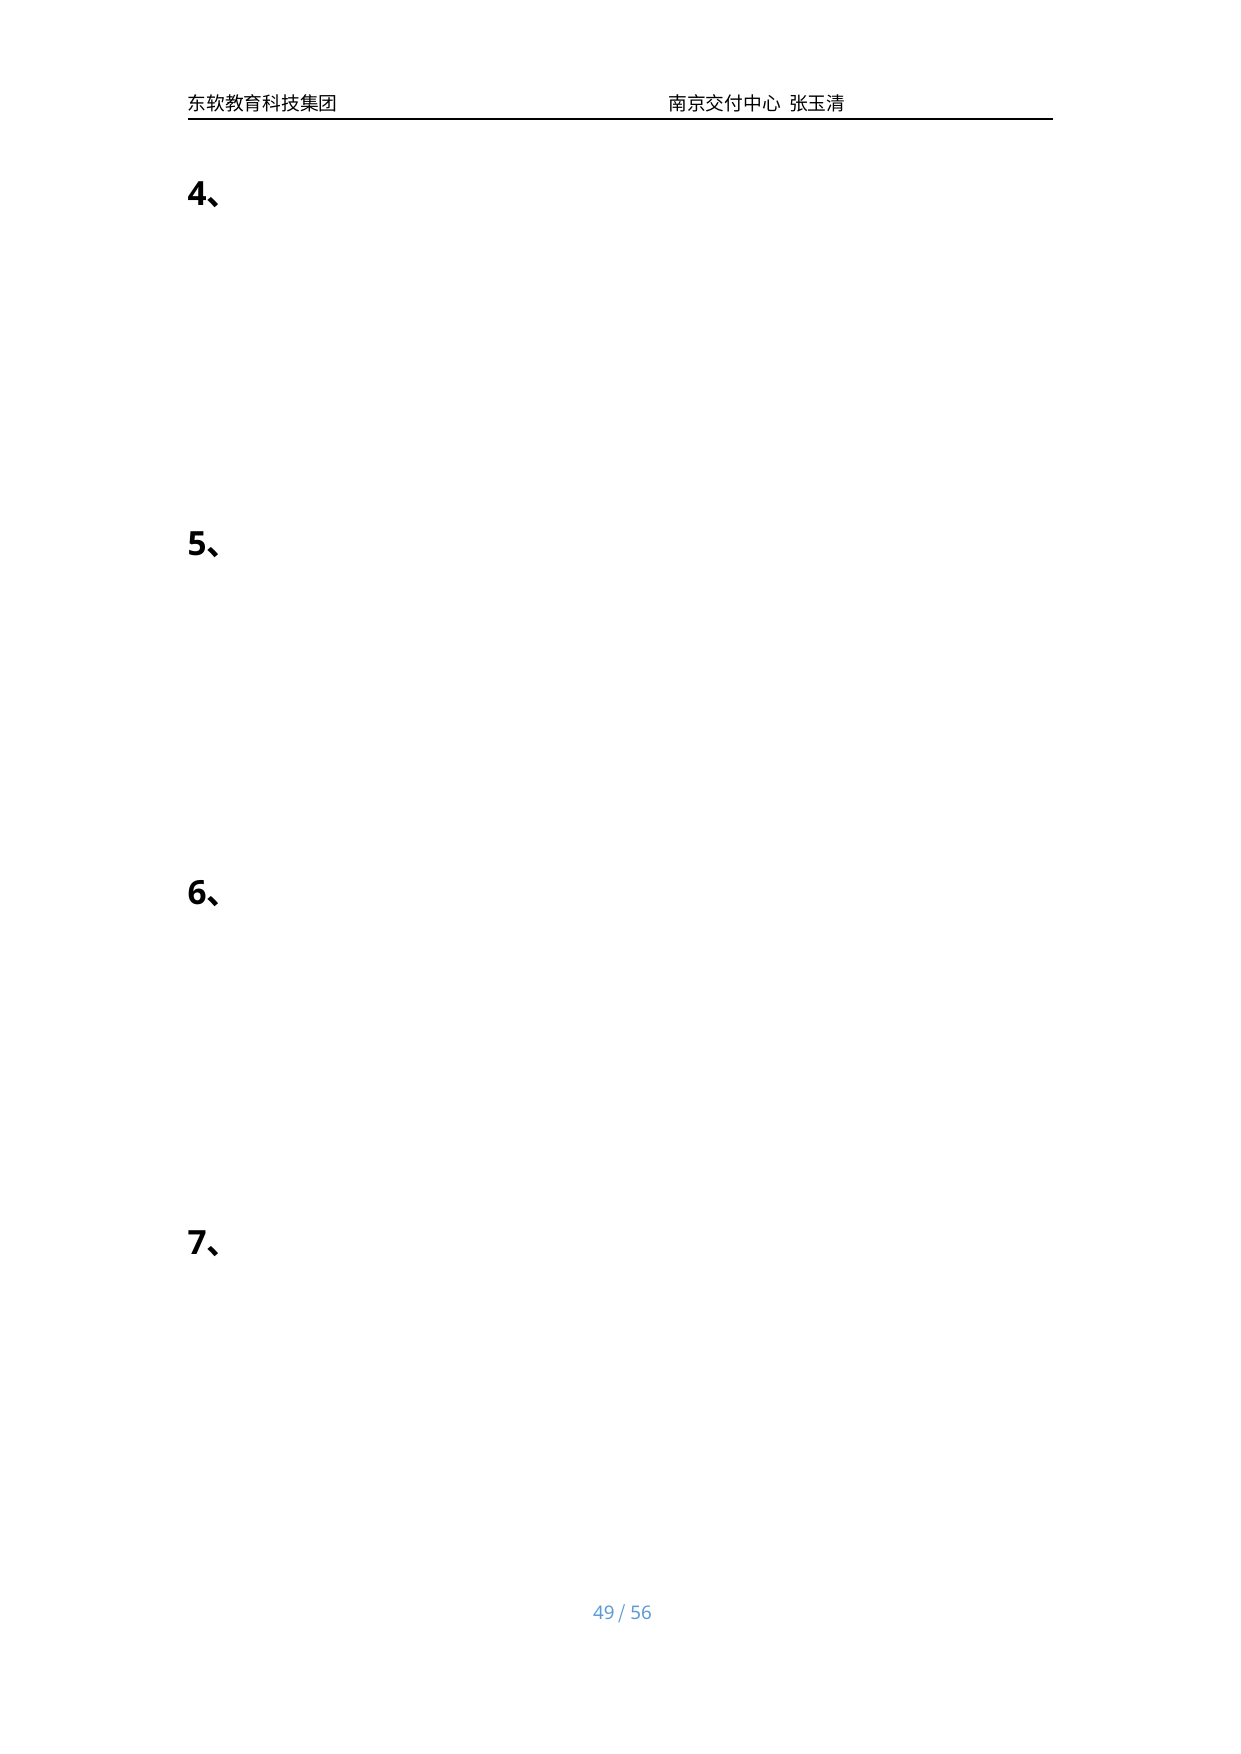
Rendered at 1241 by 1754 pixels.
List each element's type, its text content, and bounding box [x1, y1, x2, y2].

subtitle 4、 [187, 159, 1053, 224]
subtitle 6、 [187, 858, 1053, 923]
subtitle 5、 [187, 508, 1053, 573]
subtitle 7、 [187, 1207, 1053, 1272]
